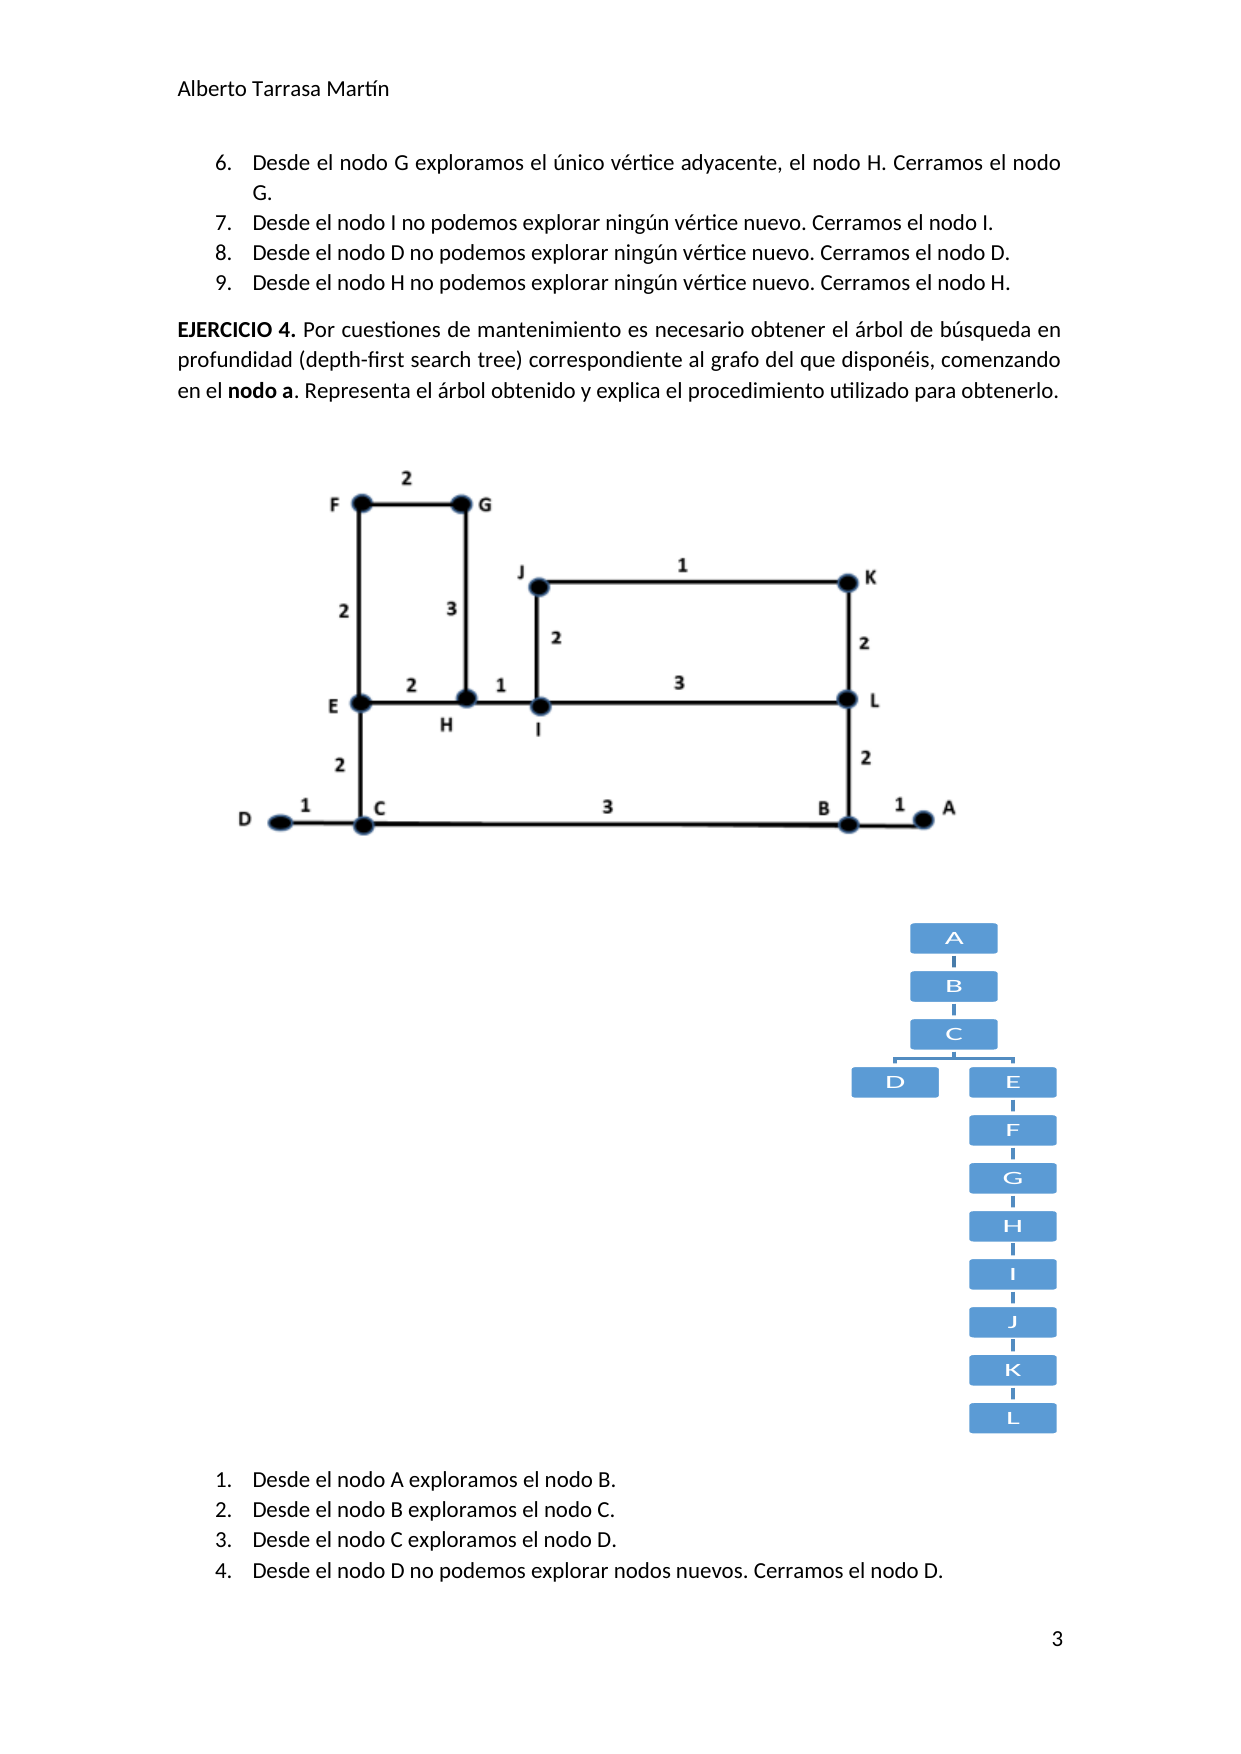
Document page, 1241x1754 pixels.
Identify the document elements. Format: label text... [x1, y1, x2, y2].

list Desde el nodo A exploramos el nodo B. [215, 1465, 1063, 1493]
list Desde el nodo I no podemos explorar ningún vértice nuevo. Cerramos el nodo I. [215, 208, 1063, 236]
list Desde el nodo H no podemos explorar ningún vértice nuevo. Cerramos el nodo H. [215, 268, 1063, 296]
list Desde el nodo G exploramos el único vértice adyacente, el nodo H. Cerramos el nodo G. [215, 148, 1063, 206]
list Desde el nodo B exploramos el nodo C. [215, 1495, 1063, 1523]
picture [177, 422, 1007, 853]
list Desde el nodo C exploramos el nodo D. [215, 1526, 1063, 1553]
list Desde el nodo D no podemos explorar ningún vértice nuevo. Cerramos el nodo D. [215, 238, 1063, 266]
text EJERCICIO 4. Por cuestiones de mantenimiento es necesario obtener el árbol de búsqueda en profundidad (depth-first search tree) correspondiente al grafo del que disponéis, comenzando en el nodo a. Representa el árbol obtenido y explica el procedimiento utilizado para obtenerlo. [177, 315, 1063, 404]
list Desde el nodo D no podemos explorar nodos nuevos. Cerramos el nodo D. [215, 1556, 1063, 1584]
